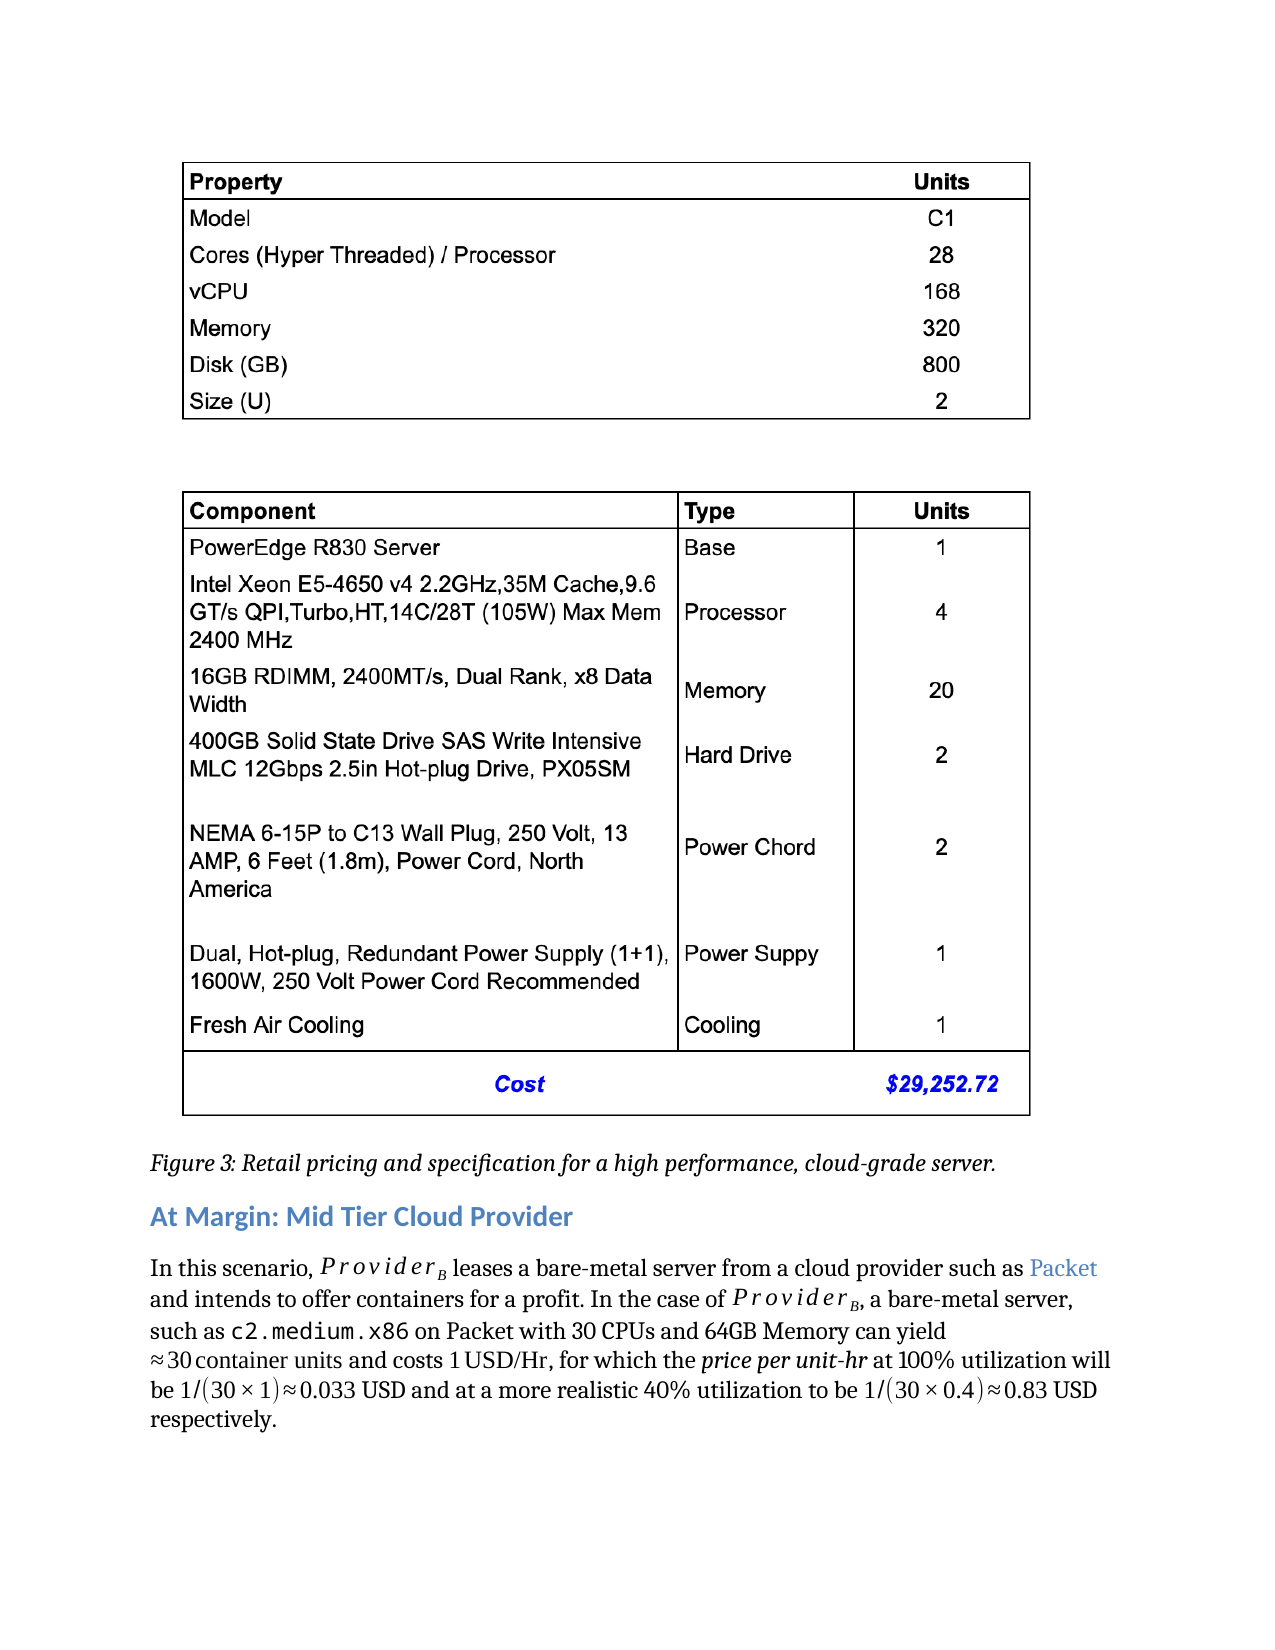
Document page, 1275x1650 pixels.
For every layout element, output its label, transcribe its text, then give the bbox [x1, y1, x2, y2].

text In this scenario, leases a bare-metal server from a cloud provider such as Packet and intends to offer containers for a profit. In the case of , a bare-metal server, such as c2.medium.x86 on Packet with 30 CPUs and 64GB Memory can yield and costs , for which the price per unit-hr at 100% utilization will be USD and at a more realistic 40% utilization to be USD respectively. [150, 1252, 1125, 1434]
text Figure 3: Retail pricing and specification for a high performance, cloud-grade server. [150, 1148, 1125, 1177]
subtitle At Margin: Mid Tier Cloud Provider [150, 1198, 1125, 1234]
picture [168, 150, 1044, 1128]
